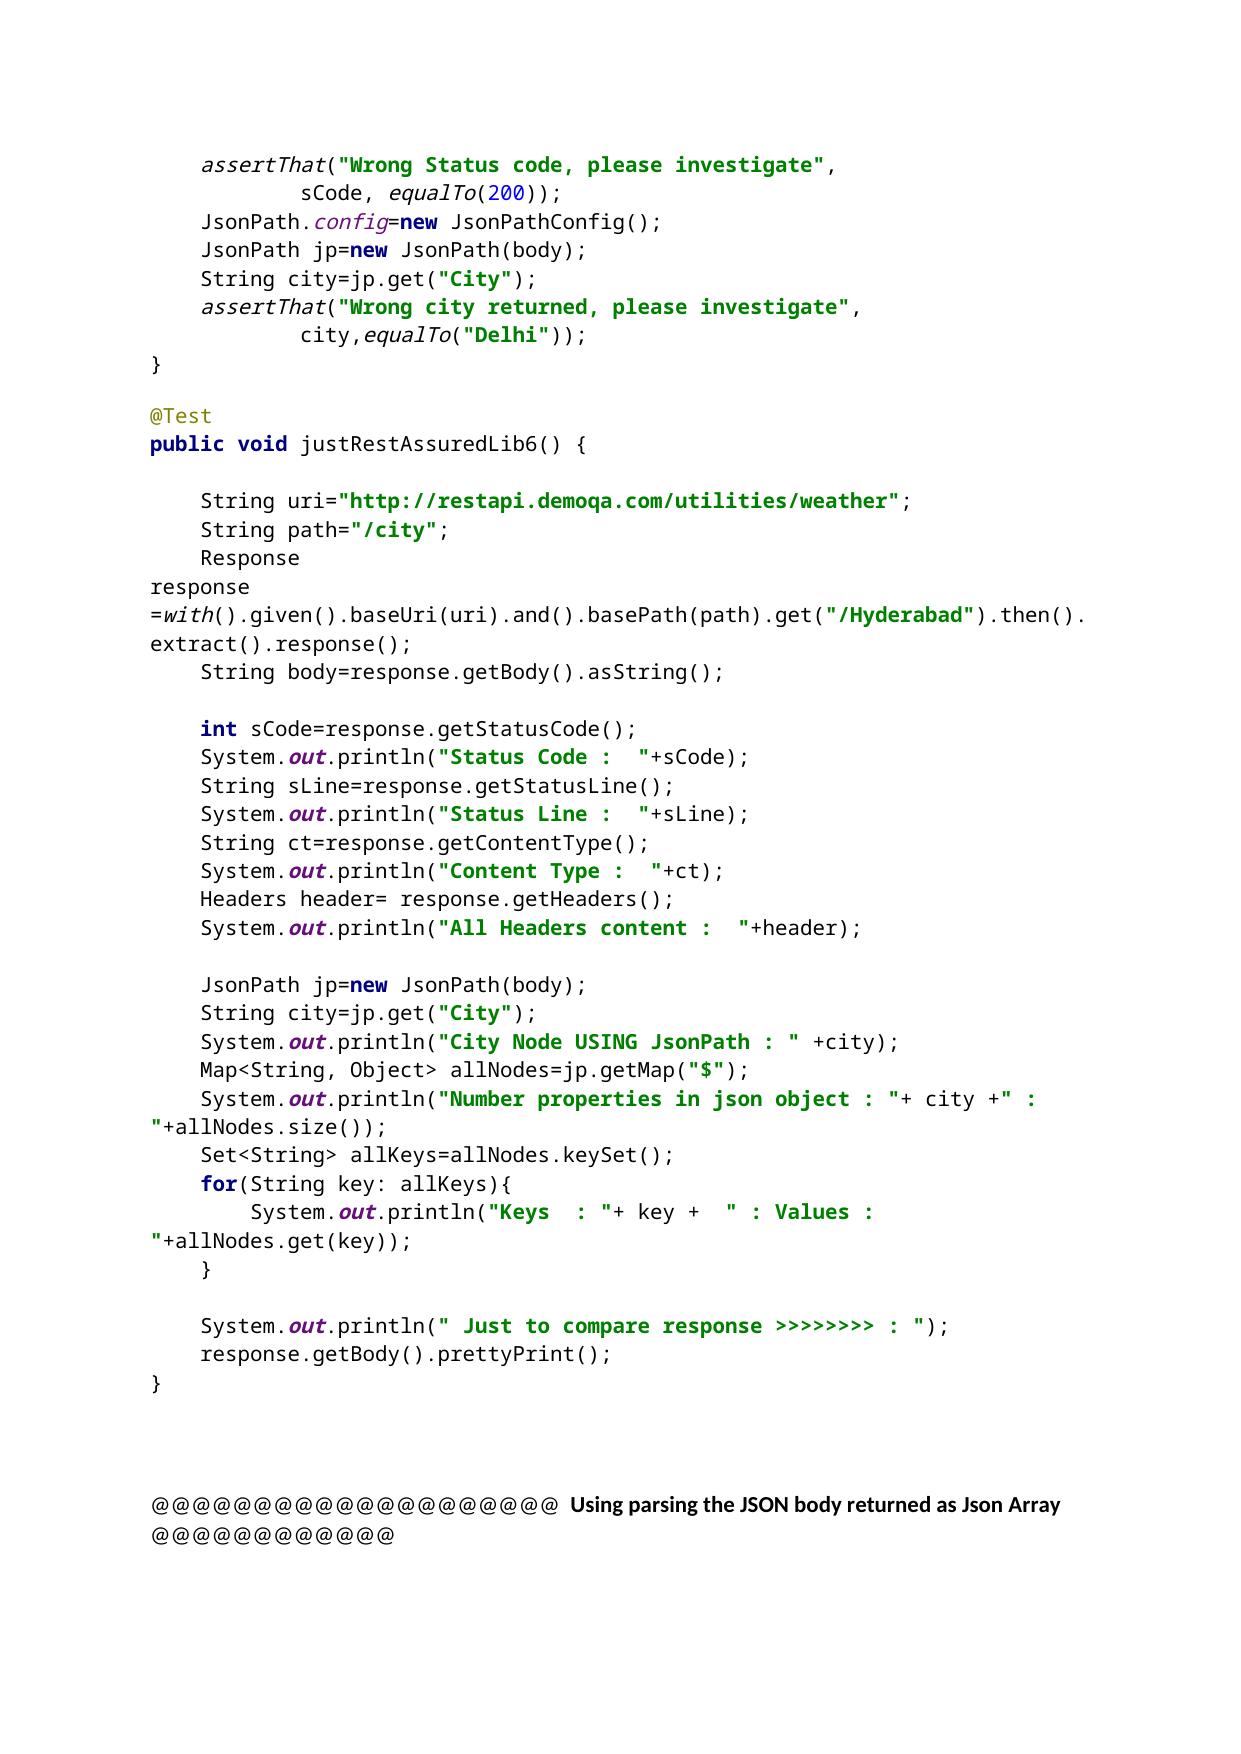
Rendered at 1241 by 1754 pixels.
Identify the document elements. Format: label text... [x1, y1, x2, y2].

text @Test public void justRestAssuredLib6() { String uri="http://restapi.demoqa.com/utilities/weather"; String path="/city"; Response response=with().given().baseUri(uri).and().basePath(path).get("/Hyderabad").then().extract().response(); String body=response.getBody().asString(); int sCode=response.getStatusCode(); System.out.println("Status Code : "+sCode); String sLine=response.getStatusLine(); System.out.println("Status Line : "+sLine); String ct=response.getContentType(); System.out.println("Content Type : "+ct); Headers header= response.getHeaders(); System.out.println("All Headers content : "+header); JsonPath jp=new JsonPath(body); String city=jp.get("City"); System.out.println("City Node USING JsonPath : " +city); Map<String, Object> allNodes=jp.getMap("$"); System.out.println("Number properties in json object : "+ city +" : "+allNodes.size()); Set<String> allKeys=allNodes.keySet(); for(String key: allKeys){ System.out.println("Keys : "+ key + " : Values : "+allNodes.get(key)); } System.out.println(" Just to compare response >>>>>>>> : "); response.getBody().prettyPrint(); } [150, 401, 1090, 1396]
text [150, 150, 1090, 377]
text @@@@@@@@@@@@@@@@@@@@ Using parsing the JSON body returned as Json Array @@@@@@@@@@@@ [150, 1490, 1090, 1548]
